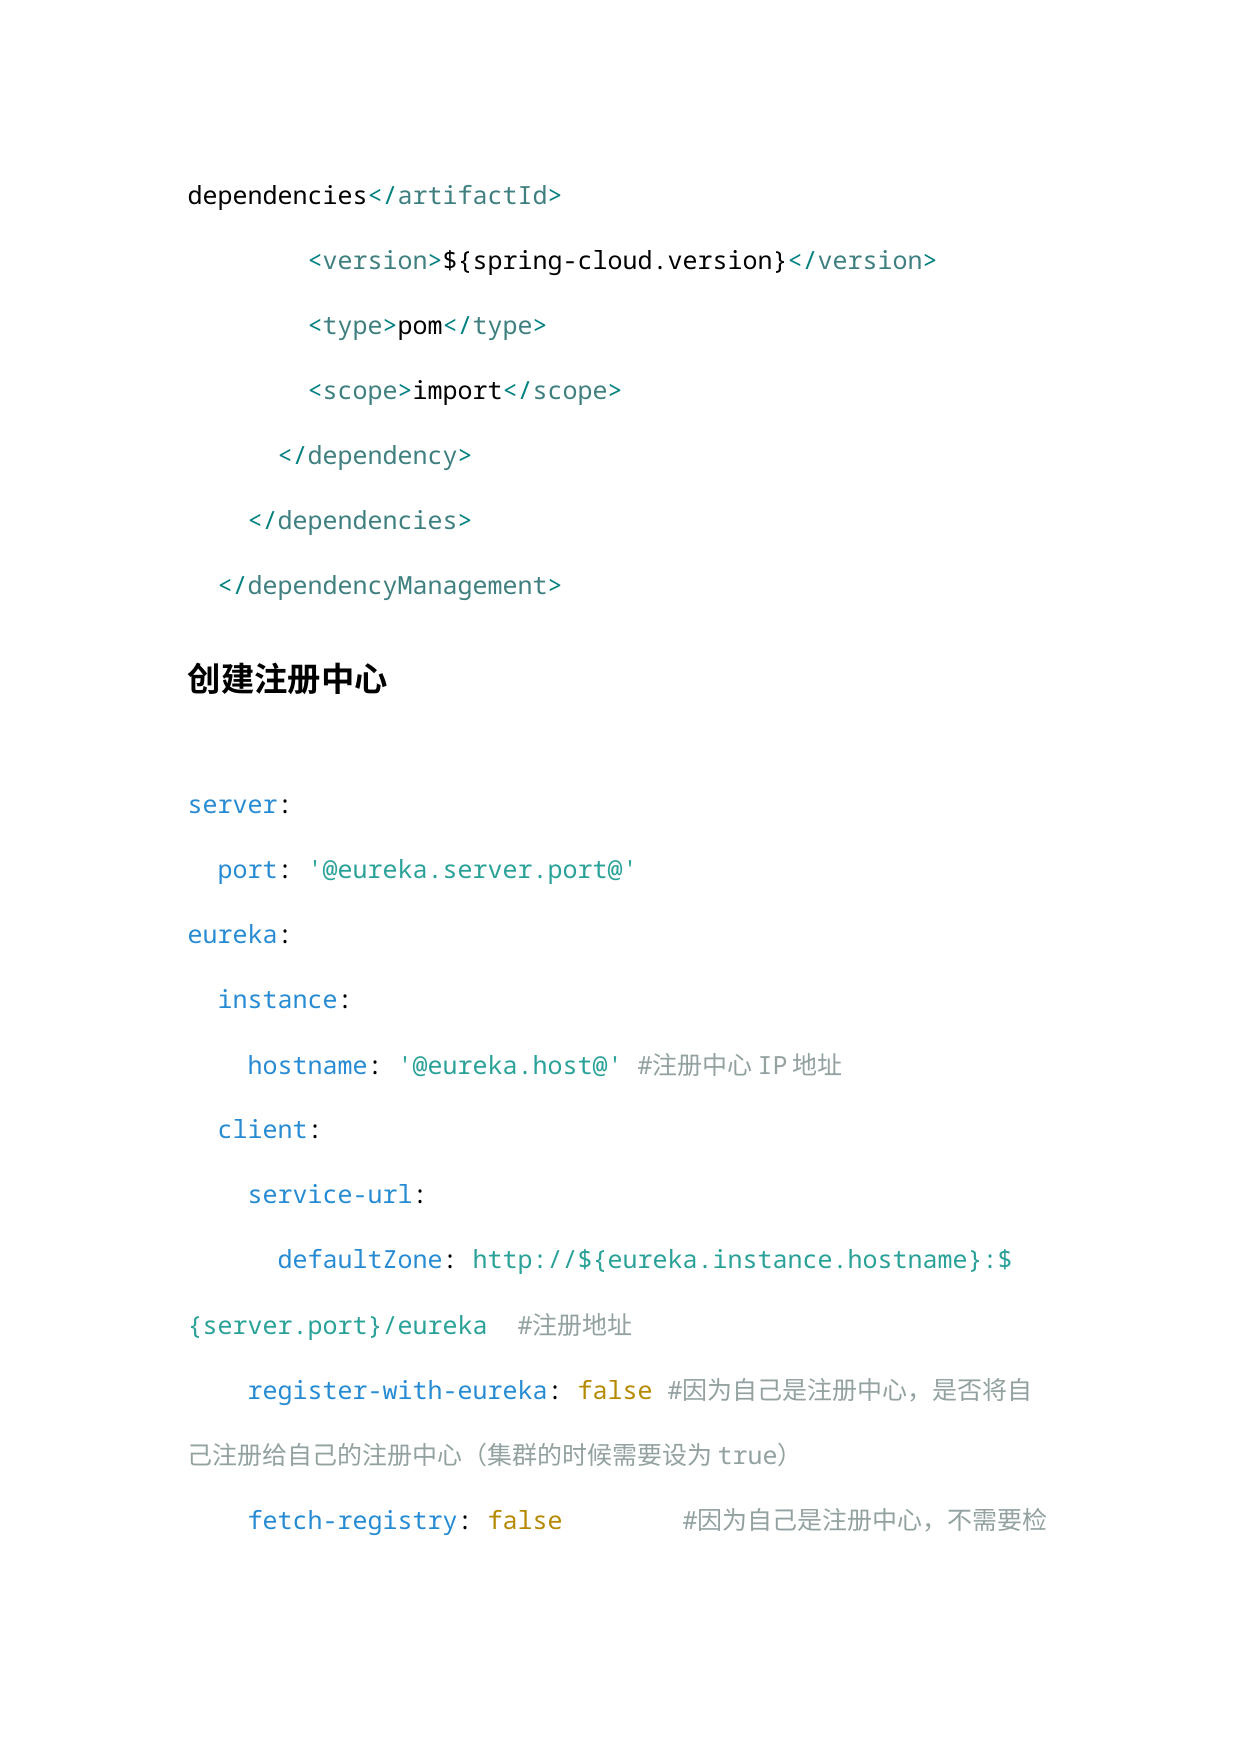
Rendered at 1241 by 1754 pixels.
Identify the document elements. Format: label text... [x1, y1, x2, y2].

text server: [187, 771, 1053, 836]
subtitle 创建注册中心 [187, 644, 1053, 709]
text eureka: [187, 901, 1053, 966]
text <version>${spring-cloud.version}</version> [187, 227, 1053, 292]
text instance: [187, 966, 1053, 1031]
text </dependencies> [187, 487, 1053, 552]
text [187, 162, 1053, 227]
text client: [187, 1096, 1053, 1161]
text port: '@eureka.server.port@' [187, 836, 1053, 901]
text <scope>import</scope> [187, 357, 1053, 422]
text </dependencyManagement> [187, 552, 1053, 617]
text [187, 1486, 1053, 1551]
text </dependency> [187, 422, 1053, 487]
text service-url: [187, 1161, 1053, 1226]
text <type>pom</type> [187, 292, 1053, 357]
text hostname: '@eureka.host@' #注册中心IP地址 [187, 1031, 1053, 1096]
text defaultZone: http://${eureka.instance.hostname}:${server.port}/eureka #注册地址 [187, 1226, 1053, 1356]
text register-with-eureka: false #因为自己是注册中心，是否将自己注册给自己的注册中心（集群的时候需要设为true） [187, 1356, 1053, 1486]
